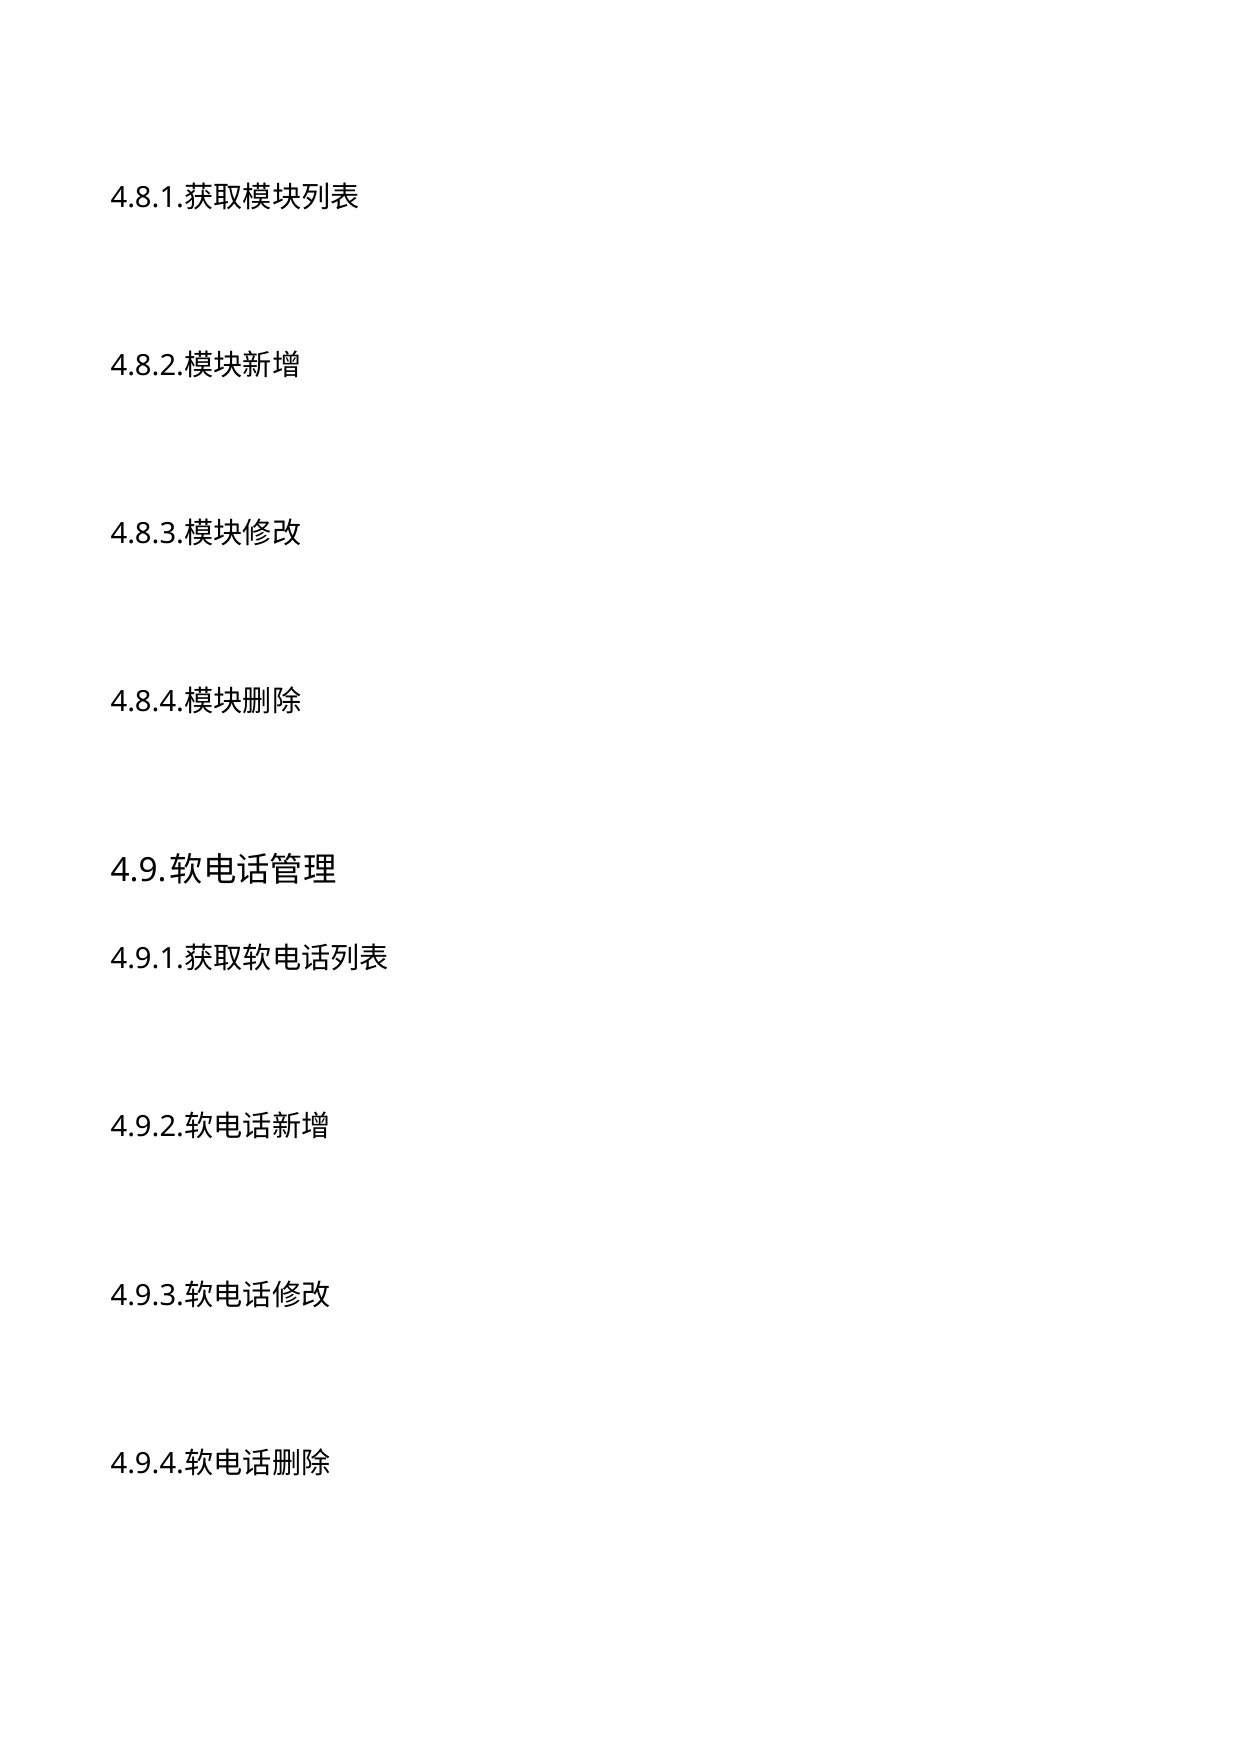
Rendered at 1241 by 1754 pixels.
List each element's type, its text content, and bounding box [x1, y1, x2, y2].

list 软电话修改 [110, 1260, 1130, 1325]
list 模块修改 [110, 498, 1130, 563]
list 软电话新增 [110, 1092, 1130, 1157]
list 软电话管理 [110, 834, 1130, 899]
list 获取模块列表 [110, 162, 1130, 227]
list 软电话删除 [110, 1428, 1130, 1493]
list 模块删除 [110, 666, 1130, 731]
list 获取软电话列表 [110, 924, 1130, 989]
list 模块新增 [110, 330, 1130, 395]
